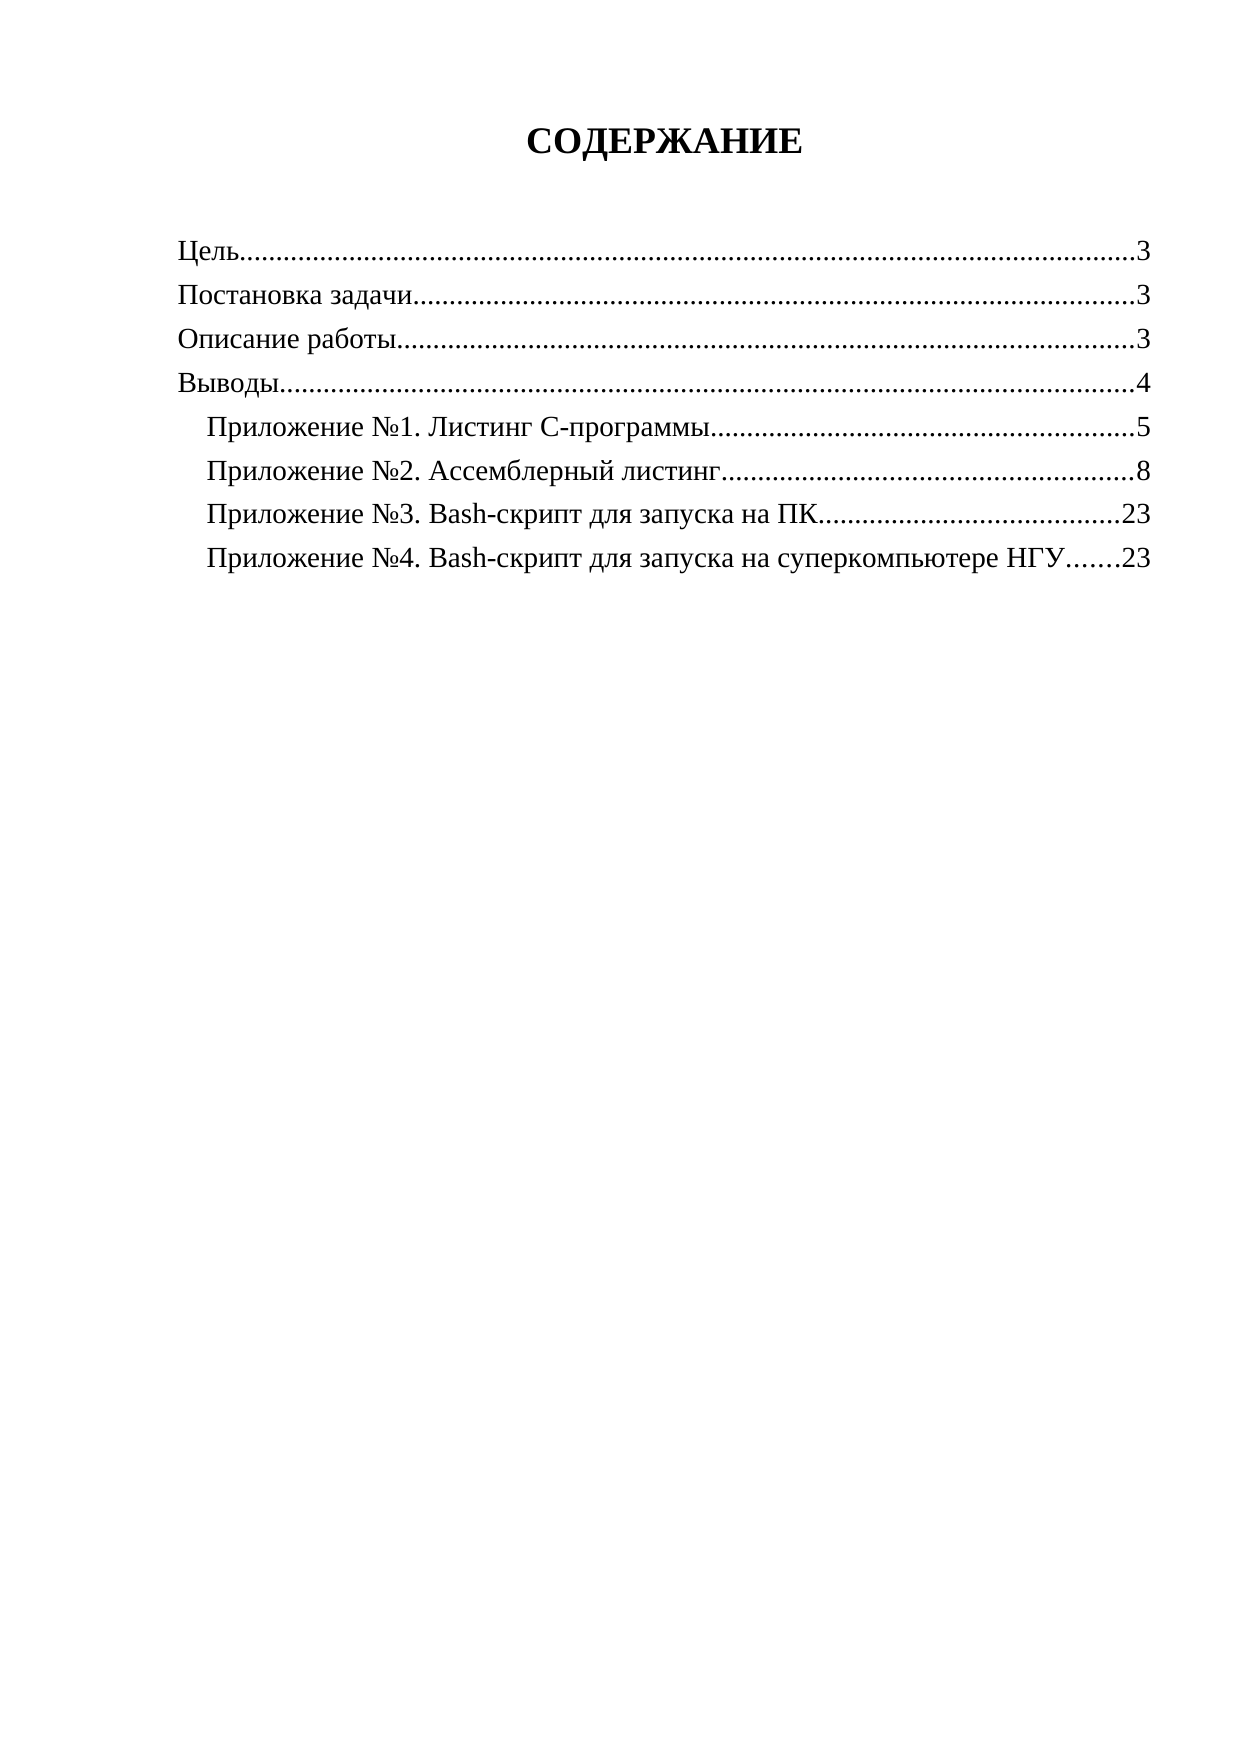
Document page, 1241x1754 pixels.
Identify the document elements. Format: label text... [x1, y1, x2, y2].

subtitle СОДЕРЖАНИЕ [177, 118, 1152, 161]
